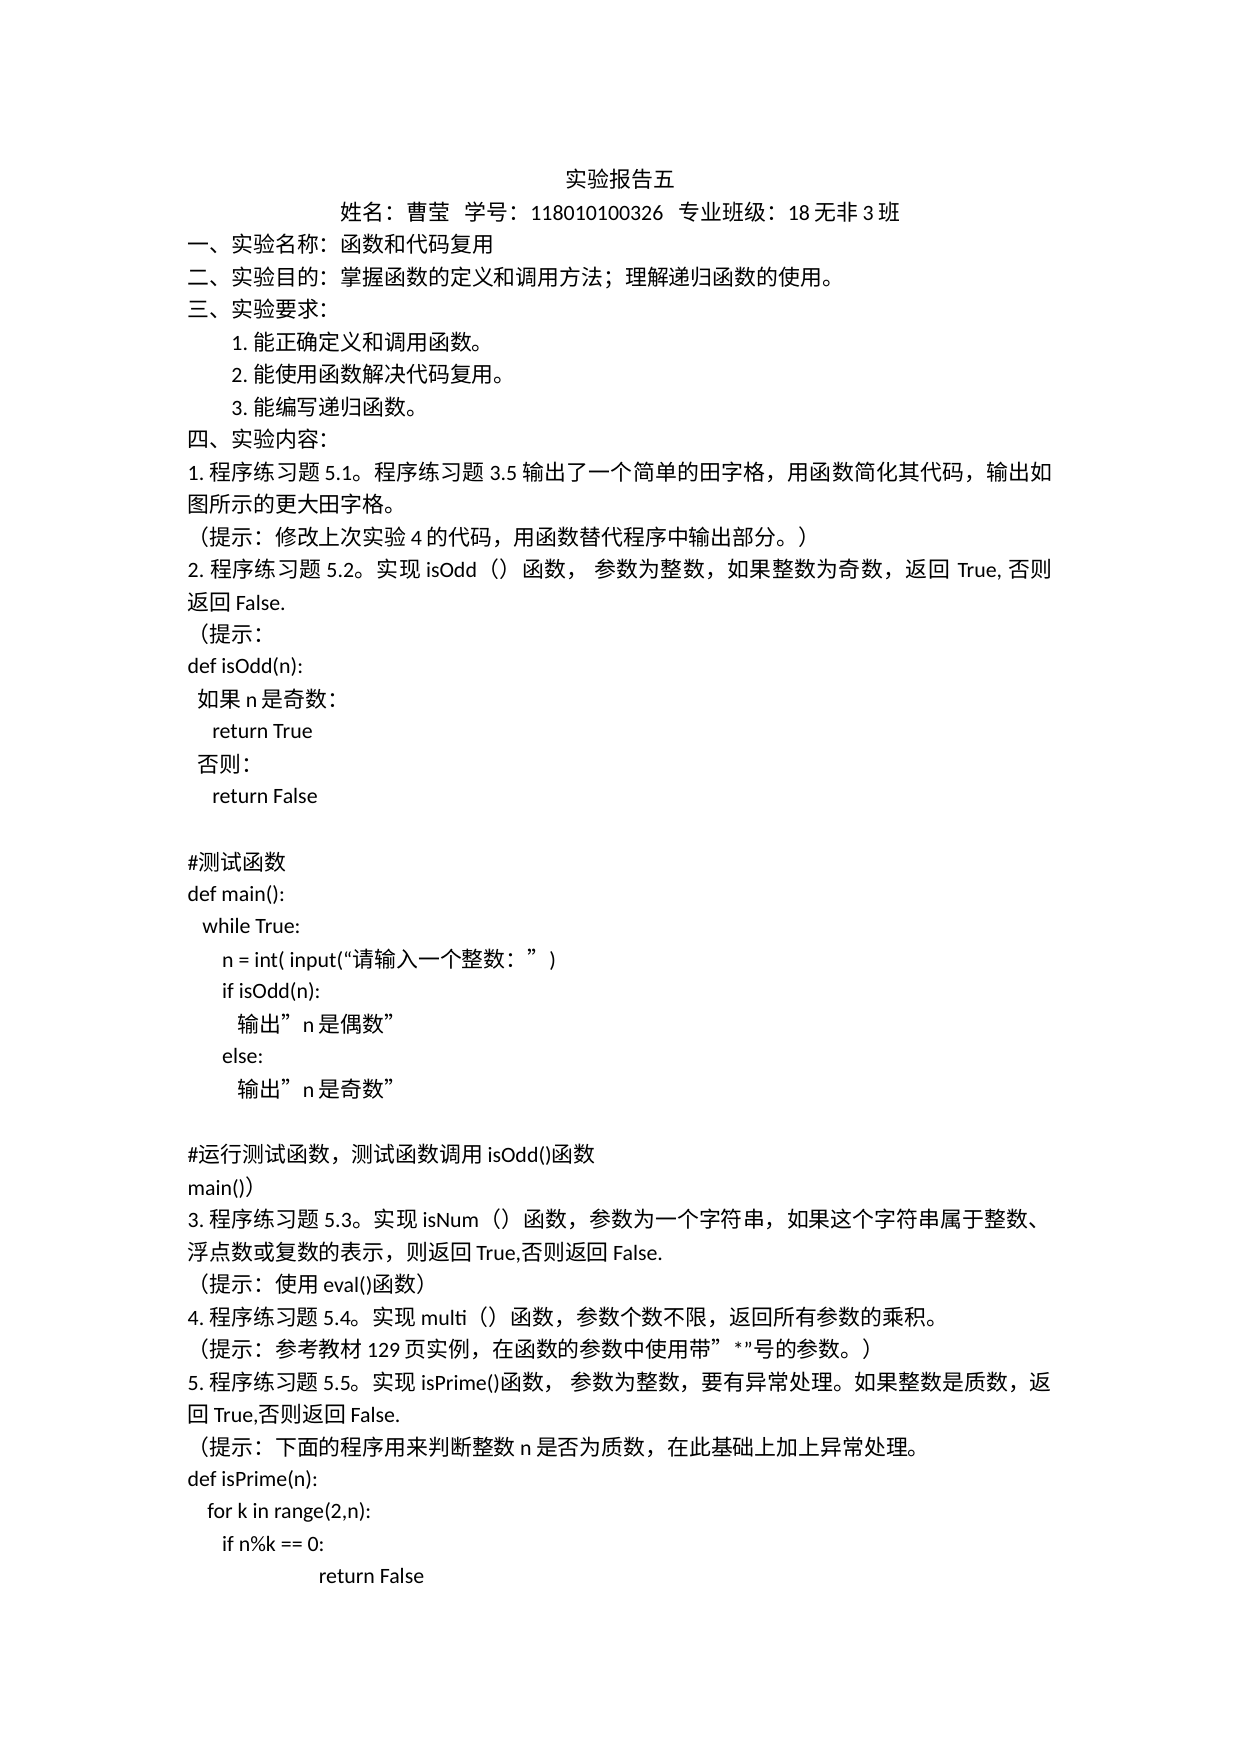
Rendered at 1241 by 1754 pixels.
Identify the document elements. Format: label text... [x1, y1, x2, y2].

text 输出”n是奇数” [187, 1072, 1053, 1104]
text if isOdd(n): [187, 974, 1053, 1007]
text 否则： [187, 747, 1053, 779]
text （提示：修改上次实验4的代码，用函数替代程序中输出部分。） [187, 519, 1053, 552]
text for k in range(2,n): [187, 1494, 1053, 1527]
text def isPrime(n): [187, 1462, 1053, 1494]
text def isOdd(n): [187, 649, 1053, 682]
text （提示：使用eval()函数） [187, 1267, 1053, 1299]
text while True: [187, 909, 1053, 942]
text 输出”n是偶数” [187, 1007, 1053, 1039]
text 实验报告五 [187, 162, 1053, 194]
text （提示： [187, 617, 1053, 649]
text 如果n是奇数： [187, 682, 1053, 714]
text （提示：参考教材129页实例，在函数的参数中使用带”*”号的参数。） [187, 1332, 1053, 1364]
text n = int( input(“请输入一个整数：”) [187, 942, 1053, 974]
text else: [187, 1039, 1053, 1072]
text #运行测试函数，测试函数调用isOdd()函数 [187, 1137, 1053, 1169]
text if n%k == 0: [187, 1527, 1053, 1559]
text return False [187, 779, 1053, 812]
text def main(): [187, 877, 1053, 909]
text 三、实验要求： [187, 292, 1053, 324]
text return False [187, 1559, 1053, 1592]
text 2. 能使用函数解决代码复用。 [187, 357, 1053, 389]
text 1. 能正确定义和调用函数。 [187, 324, 1053, 357]
text 四、实验内容： [187, 422, 1053, 454]
text （提示：下面的程序用来判断整数n是否为质数，在此基础上加上异常处理。 [187, 1429, 1053, 1462]
text 4. 程序练习题5.4。实现multi（）函数，参数个数不限，返回所有参数的乘积。 [187, 1299, 1053, 1332]
text 二、实验目的：掌握函数的定义和调用方法；理解递归函数的使用。 [187, 259, 1053, 292]
text 姓名：曹莹 学号：118010100326 专业班级：18无非3班 [187, 194, 1053, 227]
text 3. 程序练习题5.3。实现isNum（）函数，参数为一个字符串，如果这个字符串属于整数、浮点数或复数的表示，则返回True,否则返回False. [187, 1202, 1053, 1267]
text 1. 程序练习题5.1。程序练习题3.5 输出了一个简单的田字格，用函数简化其代码，输出如图所示的更大田字格。 [187, 454, 1053, 519]
text main()） [187, 1169, 1053, 1202]
text #测试函数 [187, 844, 1053, 877]
text 5. 程序练习题5.5。实现isPrime()函数， 参数为整数，要有异常处理。如果整数是质数，返回True,否则返回False. [187, 1364, 1053, 1429]
text return True [187, 714, 1053, 747]
text 2. 程序练习题5.2。实现isOdd（）函数， 参数为整数，如果整数为奇数，返回True, 否则返回False. [187, 552, 1053, 617]
list 实验名称：函数和代码复用 [187, 227, 1053, 259]
text 3. 能编写递归函数。 [187, 389, 1053, 422]
